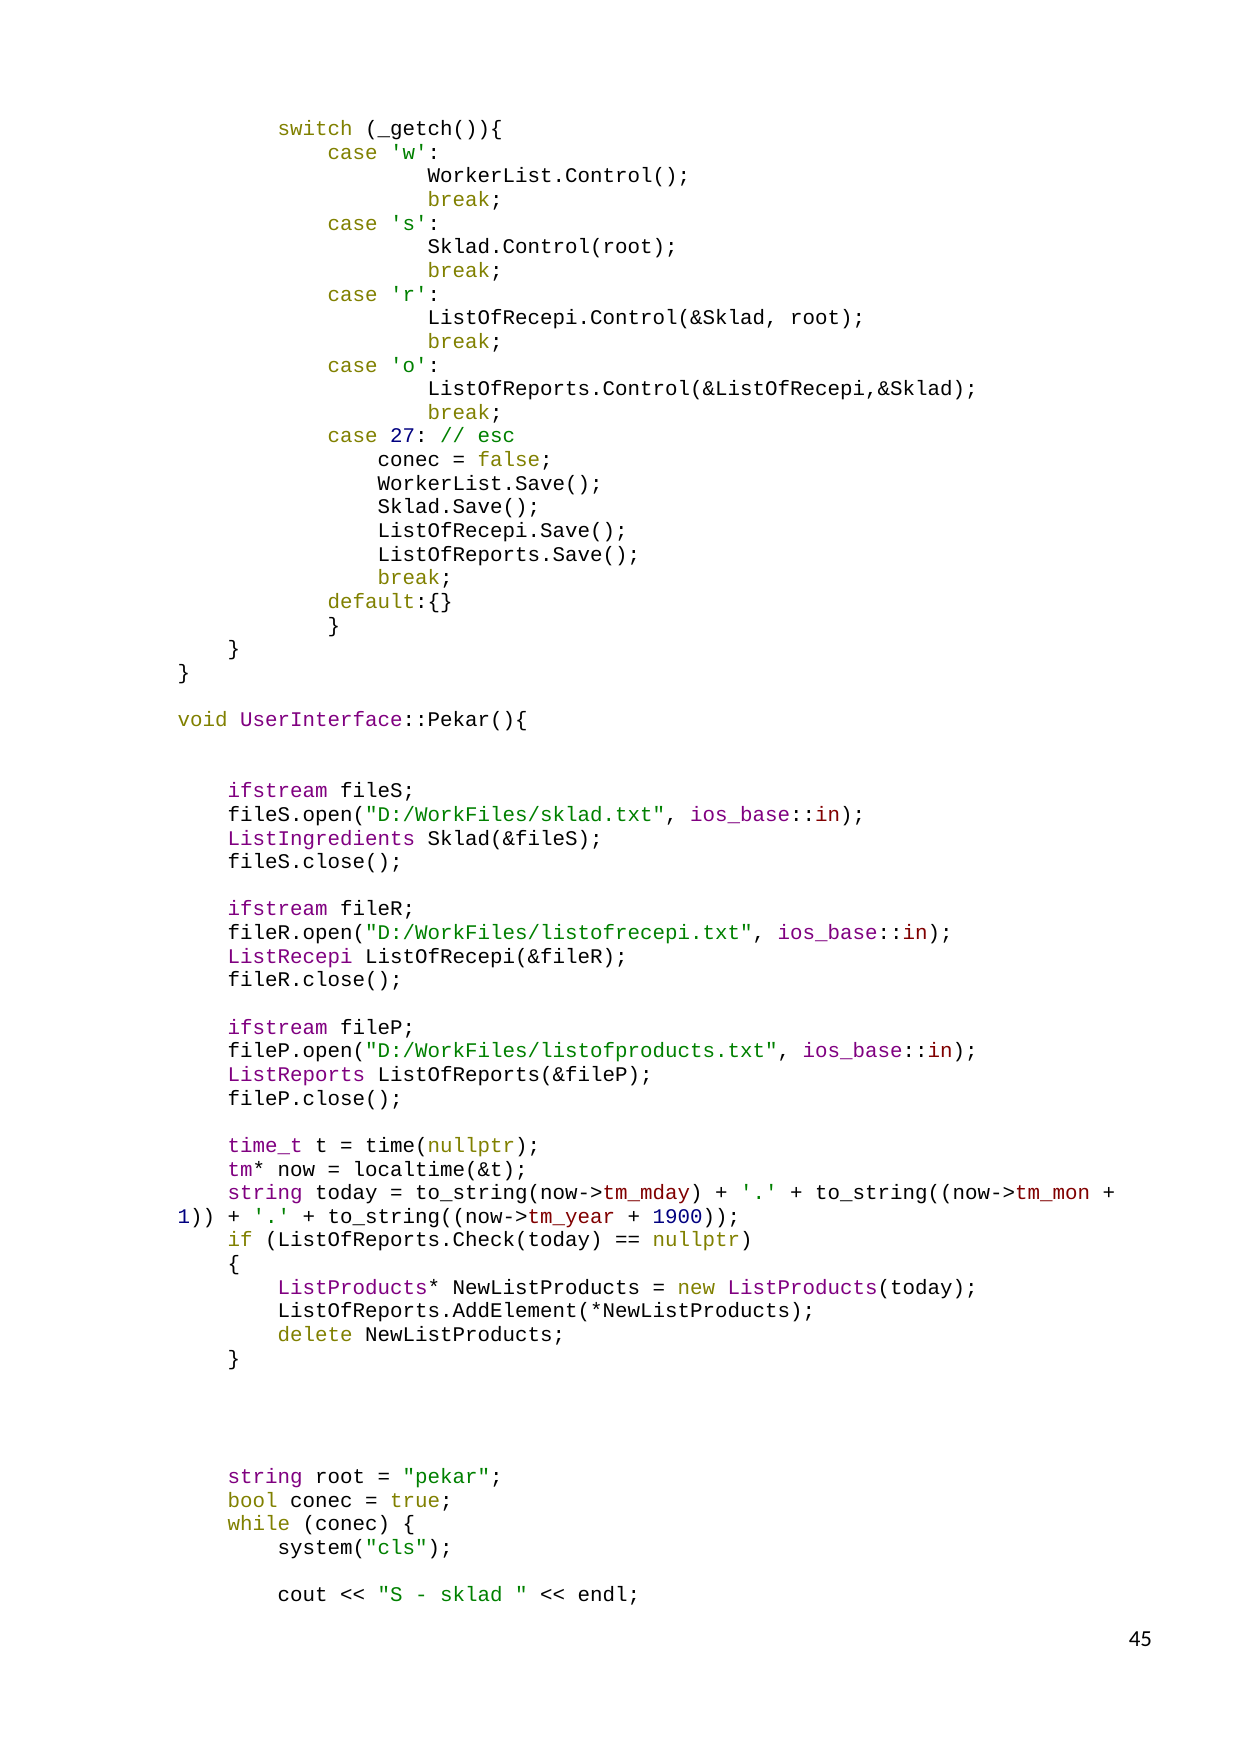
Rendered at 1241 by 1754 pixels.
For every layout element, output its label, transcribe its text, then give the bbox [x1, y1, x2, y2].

text case 'r': [177, 284, 1152, 307]
text while (conec) { [177, 1513, 1152, 1537]
text delete NewListProducts; [177, 1324, 1152, 1348]
text break; [177, 260, 1152, 284]
text WorkerList.Control(); [177, 165, 1152, 189]
text break; [177, 331, 1152, 354]
text switch (_getch()){ [177, 118, 1152, 142]
text ListOfReports.Save(); [177, 544, 1152, 567]
text ListIngredients Sklad(&fileS); [177, 827, 1152, 851]
text bool conec = true; [177, 1489, 1152, 1513]
text } [177, 638, 1152, 662]
text string today = to_string(now->tm_mday) + '.' + to_string((now->tm_mon + 1)) + '.' + to_string((now->tm_year + 1900)); [177, 1182, 1152, 1229]
text case 'w': [177, 142, 1152, 165]
text ListReports ListOfReports(&fileP); [177, 1064, 1152, 1088]
text Sklad.Control(root); [177, 236, 1152, 260]
text case 's': [177, 213, 1152, 236]
text void UserInterface::Pekar(){ [177, 709, 1152, 733]
text cout << "S - sklad " << endl; [177, 1584, 1152, 1608]
text system("cls"); [177, 1537, 1152, 1561]
text { [177, 1253, 1152, 1277]
text } [177, 615, 1152, 638]
text tm* now = localtime(&t); [177, 1158, 1152, 1182]
text time_t t = time(nullptr); [177, 1135, 1152, 1158]
text break; [177, 567, 1152, 591]
text case 27: // esc [177, 426, 1152, 449]
text Sklad.Save(); [177, 496, 1152, 520]
text ifstream fileR; [177, 898, 1152, 922]
text break; [177, 189, 1152, 213]
text fileS.close(); [177, 851, 1152, 875]
text ListRecepi ListOfRecepi(&fileR); [177, 946, 1152, 969]
text fileP.close(); [177, 1088, 1152, 1111]
text fileR.open("D:/WorkFiles/listofrecepi.txt", ios_base::in); [177, 922, 1152, 946]
text fileP.open("D:/WorkFiles/listofproducts.txt", ios_base::in); [177, 1040, 1152, 1064]
text ListOfReports.Control(&ListOfRecepi,&Sklad); [177, 378, 1152, 402]
text ListOfRecepi.Control(&Sklad, root); [177, 307, 1152, 331]
text break; [177, 402, 1152, 426]
text if (ListOfReports.Check(today) == nullptr) [177, 1229, 1152, 1253]
text ListOfRecepi.Save(); [177, 520, 1152, 544]
text case 'o': [177, 354, 1152, 378]
text } [177, 1348, 1152, 1371]
text WorkerList.Save(); [177, 473, 1152, 496]
text fileS.open("D:/WorkFiles/sklad.txt", ios_base::in); [177, 804, 1152, 827]
text ifstream fileP; [177, 1017, 1152, 1040]
text } [177, 662, 1152, 686]
text fileR.close(); [177, 969, 1152, 993]
text conec = false; [177, 449, 1152, 473]
text ListOfReports.AddElement(*NewListProducts); [177, 1300, 1152, 1324]
text ifstream fileS; [177, 780, 1152, 804]
text string root = "pekar"; [177, 1466, 1152, 1489]
text default:{} [177, 591, 1152, 615]
text ListProducts* NewListProducts = new ListProducts(today); [177, 1277, 1152, 1300]
